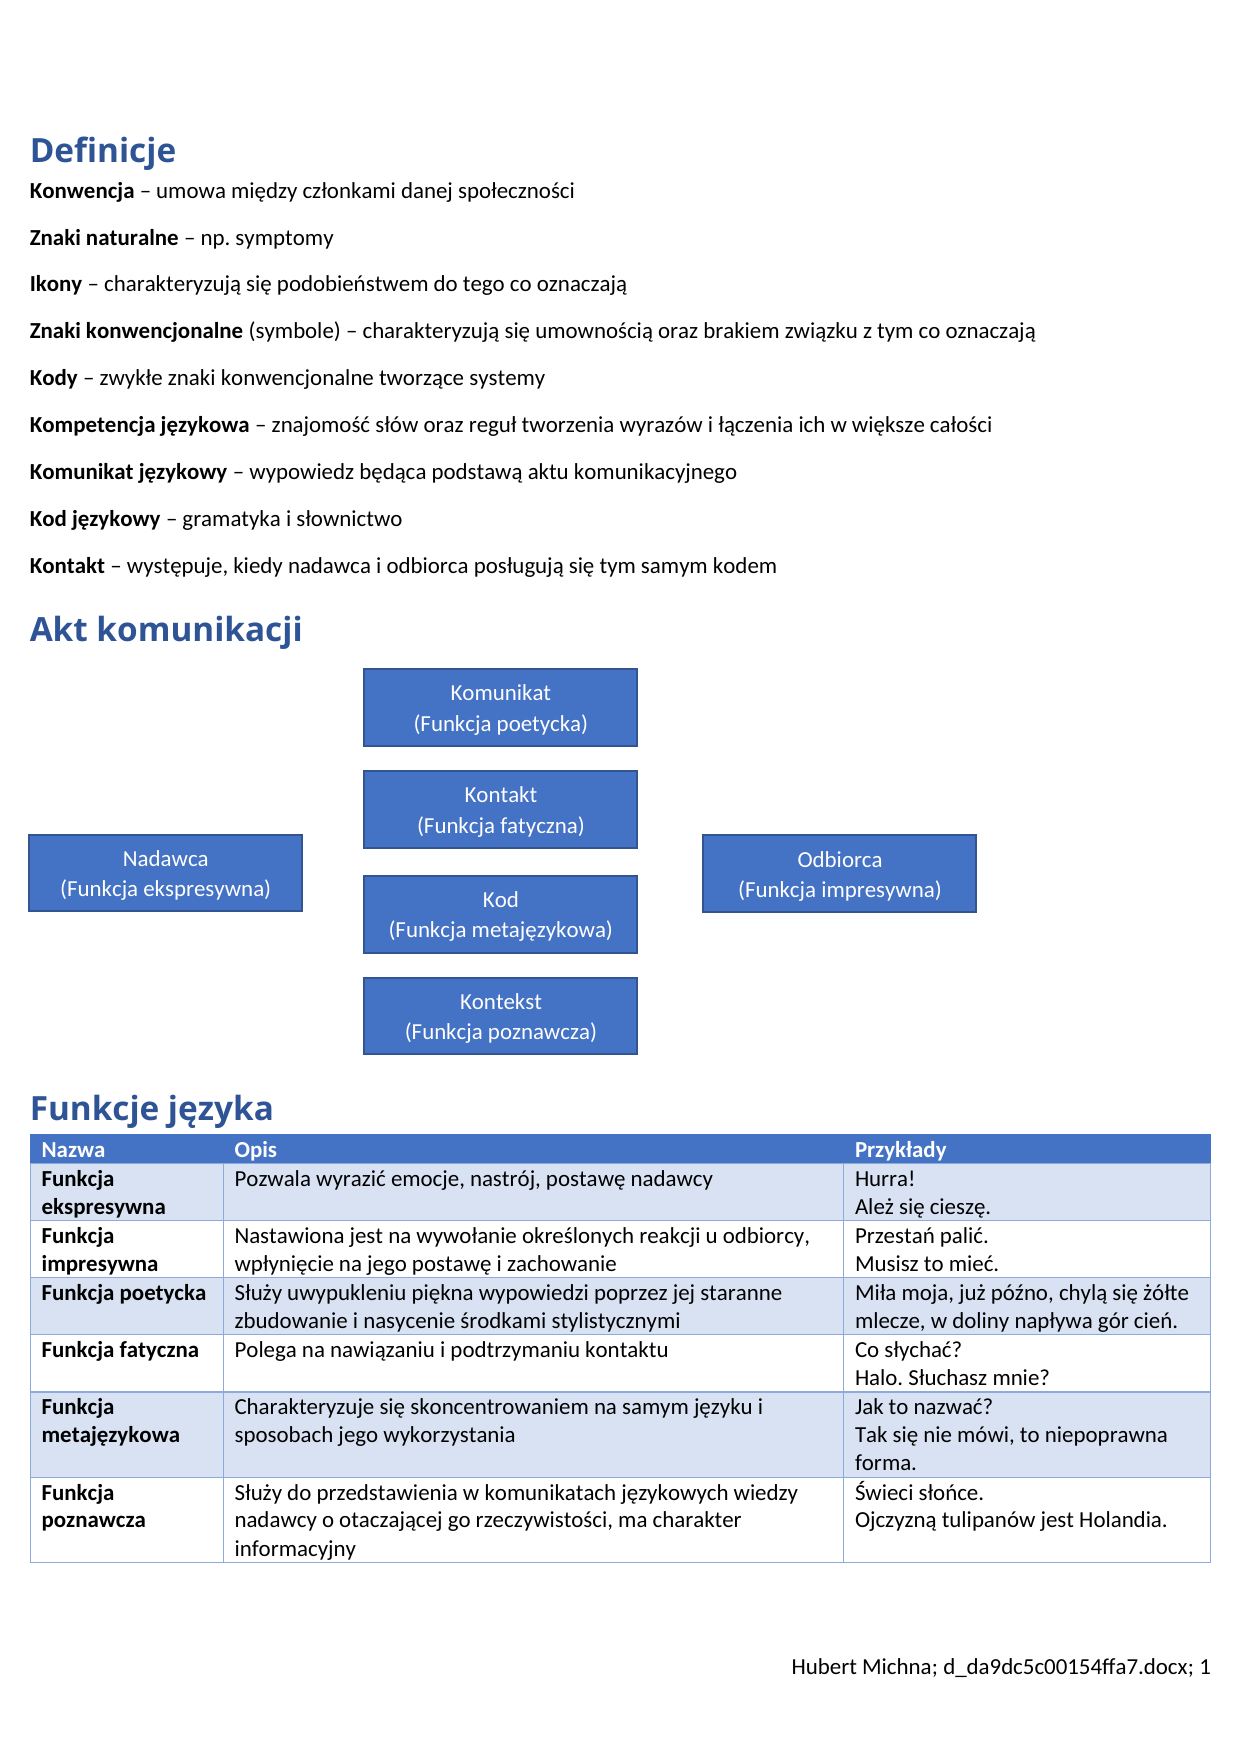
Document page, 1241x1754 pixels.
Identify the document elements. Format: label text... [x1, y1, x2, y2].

text Znaki naturalne – np. symptomy [29, 223, 1211, 251]
subtitle Funkcje języka [29, 1085, 1211, 1131]
table_cell Co słychać? Halo. Słuchasz mnie? [844, 1335, 1210, 1391]
table_cell Pozwala wyrazić emocje, nastrój, postawę nadawcy [224, 1164, 843, 1220]
text Kody – zwykłe znaki konwencjonalne tworzące systemy [29, 363, 1211, 391]
table_cell Funkcja metajęzykowa [31, 1393, 223, 1477]
table_cell Miła moja, już późno, chylą się żółte mlecze, w doliny napływa gór cień. [844, 1278, 1210, 1334]
text Kompetencja językowa – znajomość słów oraz reguł tworzenia wyrazów i łączenia ich w większe całości [29, 410, 1211, 438]
table_cell Przestań palić. Musisz to mieć. [844, 1221, 1210, 1277]
text Kod językowy – gramatyka i słownictwo [29, 504, 1211, 532]
table_cell Charakteryzuje się skoncentrowaniem na samym języku i sposobach jego wykorzystania [224, 1393, 843, 1477]
text Znaki konwencjonalne (symbole) – charakteryzują się umownością oraz brakiem związku z tym co oznaczają [29, 316, 1211, 344]
subtitle Definicje [29, 127, 1211, 172]
table_cell Służy uwypukleniu piękna wypowiedzi poprzez jej staranne zbudowanie i nasycenie środkami stylistycznymi [224, 1278, 843, 1334]
text Kontakt – występuje, kiedy nadawca i odbiorca posługują się tym samym kodem [29, 551, 1211, 579]
text Ikony – charakteryzują się podobieństwem do tego co oznaczają [29, 269, 1211, 297]
table_cell Funkcja impresywna [31, 1221, 223, 1277]
text Komunikat językowy – wypowiedz będąca podstawą aktu komunikacyjnego [29, 457, 1211, 485]
table_cell Nastawiona jest na wywołanie określonych reakcji u odbiorcy, wpłynięcie na jego postawę i zachowanie [224, 1221, 843, 1277]
table_header Opis [224, 1135, 843, 1163]
table_cell Świeci słońce. Ojczyzną tulipanów jest Holandia. [844, 1478, 1210, 1562]
table_cell Funkcja poznawcza [31, 1478, 223, 1562]
table_cell Służy do przedstawienia w komunikatach językowych wiedzy nadawcy o otaczającej go rzeczywistości, ma charakter informacyjny [224, 1478, 843, 1562]
text Konwencja – umowa między członkami danej społeczności [29, 176, 1211, 204]
table_cell Jak to nazwać? Tak się nie mówi, to niepoprawna forma. [844, 1393, 1210, 1477]
table_header Przykłady [844, 1135, 1210, 1163]
table_cell Hurra! Ależ się cieszę. [844, 1164, 1210, 1220]
table_cell Funkcja ekspresywna [31, 1164, 223, 1220]
subtitle Akt komunikacji [29, 606, 1211, 651]
table_header Nazwa [31, 1135, 223, 1163]
table_cell Polega na nawiązaniu i podtrzymaniu kontaktu [224, 1335, 843, 1391]
table_cell Funkcja fatyczna [31, 1335, 223, 1391]
table_cell Funkcja poetycka [31, 1278, 223, 1334]
